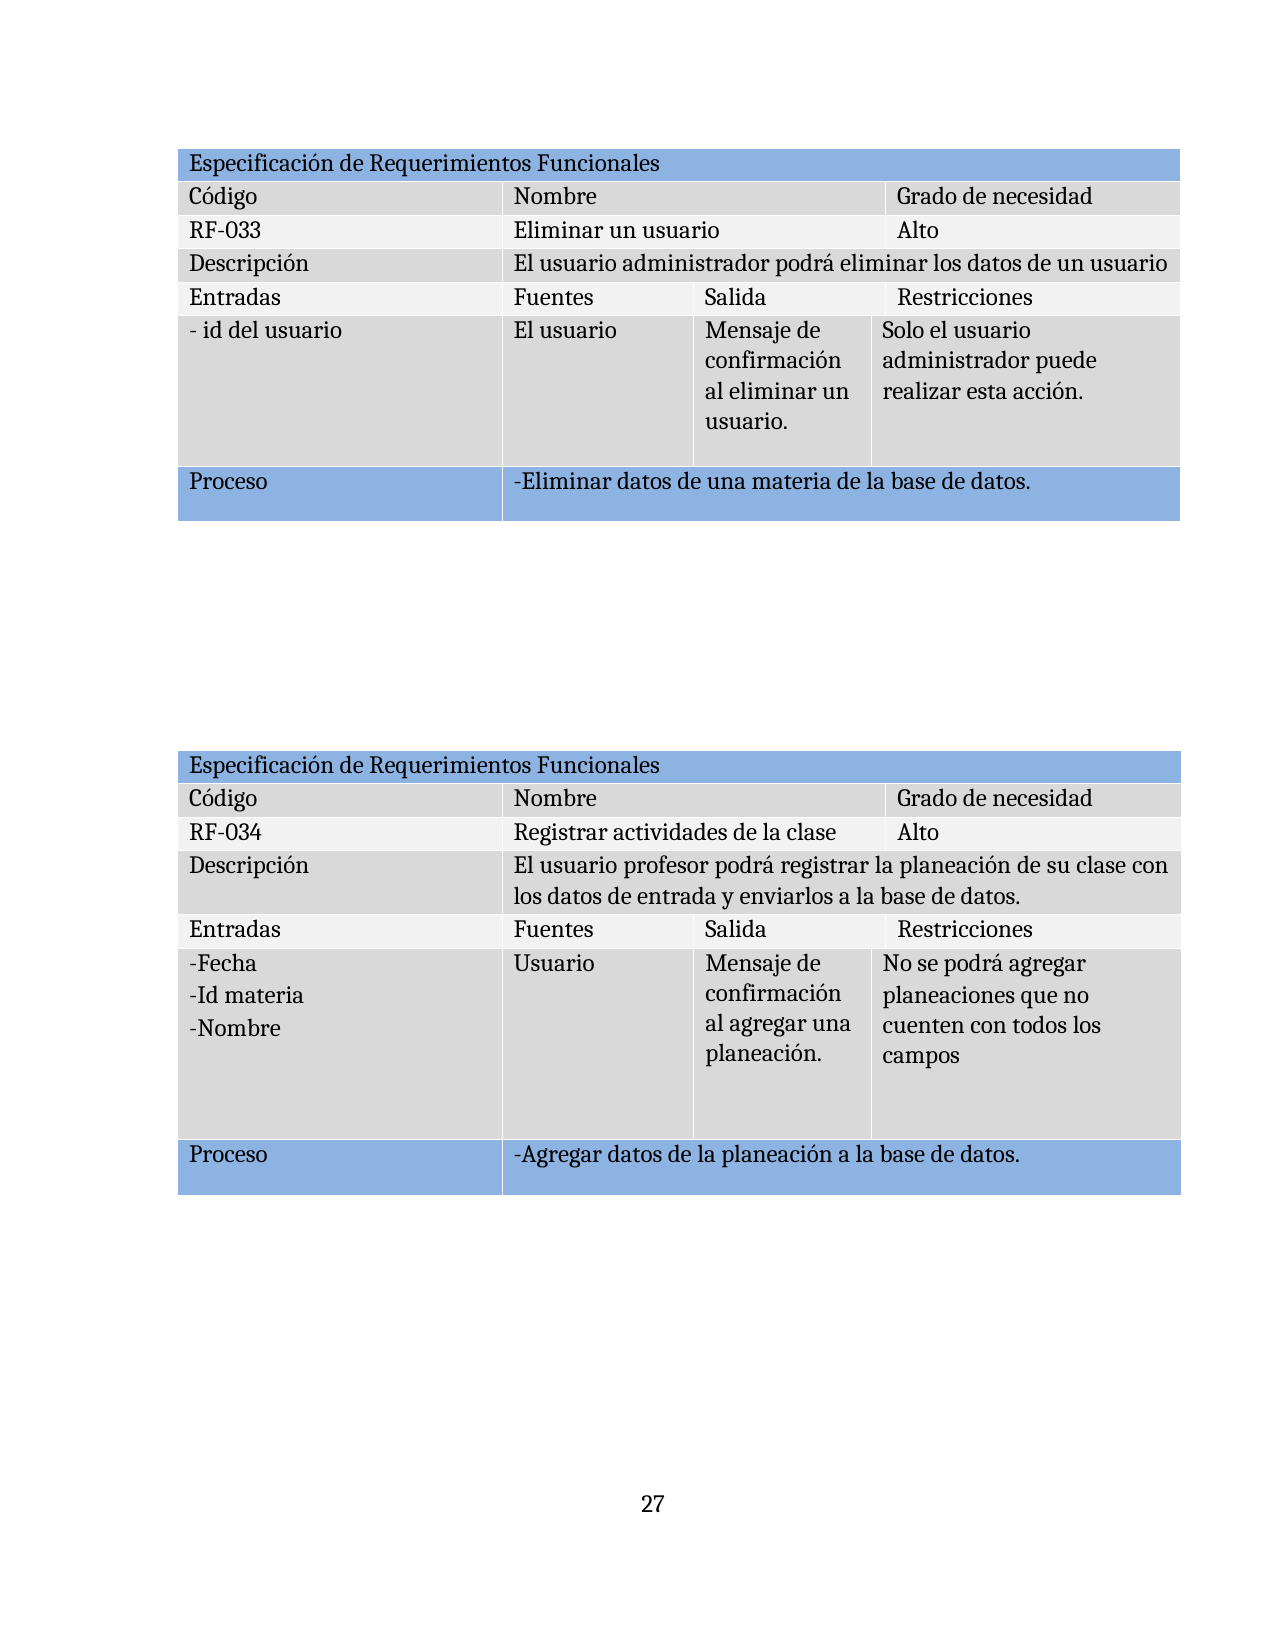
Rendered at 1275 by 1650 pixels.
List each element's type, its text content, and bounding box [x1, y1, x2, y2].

table_cell Descripción [178, 249, 502, 282]
table_cell Salida [694, 915, 885, 948]
table_cell Registrar actividades de la clase [503, 818, 885, 850]
table_cell El usuario profesor podrá registrar la planeación de su clase con los datos de entrada y enviarlos a la base de datos. [503, 851, 1181, 914]
table_cell Entradas [178, 283, 502, 315]
table_cell No se podrá agregar planeaciones que no cuenten con todos los campos [872, 949, 1181, 1139]
table_cell Proceso [178, 1140, 502, 1195]
table_cell Solo el usuario administrador puede realizar esta acción. [872, 316, 1180, 466]
table_cell RF-033 [178, 216, 502, 248]
table_cell RF-034 [178, 818, 502, 850]
table_cell Grado de necesidad [886, 784, 1181, 817]
table_cell Eliminar un usuario [503, 216, 885, 248]
table_cell Alto [886, 818, 1181, 850]
table_cell Usuario [503, 949, 693, 1139]
table_cell Entradas [178, 915, 502, 948]
table_cell Restricciones [886, 283, 1180, 315]
table_header Especificación de Requerimientos Funcionales [178, 149, 1180, 181]
table_cell Fuentes [503, 283, 693, 315]
table_header Especificación de Requerimientos Funcionales [178, 751, 1181, 783]
table_cell Descripción [178, 851, 502, 914]
table_cell Alto [886, 216, 1180, 248]
table_cell Código [178, 182, 502, 215]
table_cell El usuario administrador podrá eliminar los datos de un usuario [503, 249, 1180, 282]
table_cell Nombre [503, 182, 885, 215]
table_cell Restricciones [886, 915, 1181, 948]
table_cell Fuentes [503, 915, 693, 948]
table_cell Proceso [178, 467, 502, 521]
table_cell El usuario [503, 316, 693, 466]
table_cell Código [178, 784, 502, 817]
table_cell Nombre [503, 784, 885, 817]
table_cell -Fecha -Id materia -Nombre [178, 949, 502, 1139]
table_cell Grado de necesidad [886, 182, 1180, 215]
table_cell Mensaje de confirmación al agregar una planeación. [694, 949, 871, 1139]
table_cell -Agregar datos de la planeación a la base de datos. [503, 1140, 1181, 1195]
table_cell -Eliminar datos de una materia de la base de datos. [503, 467, 1180, 521]
table_cell Salida [694, 283, 885, 315]
table_cell - id del usuario [178, 316, 502, 466]
table_cell Mensaje de confirmación al eliminar un usuario. [694, 316, 871, 466]
